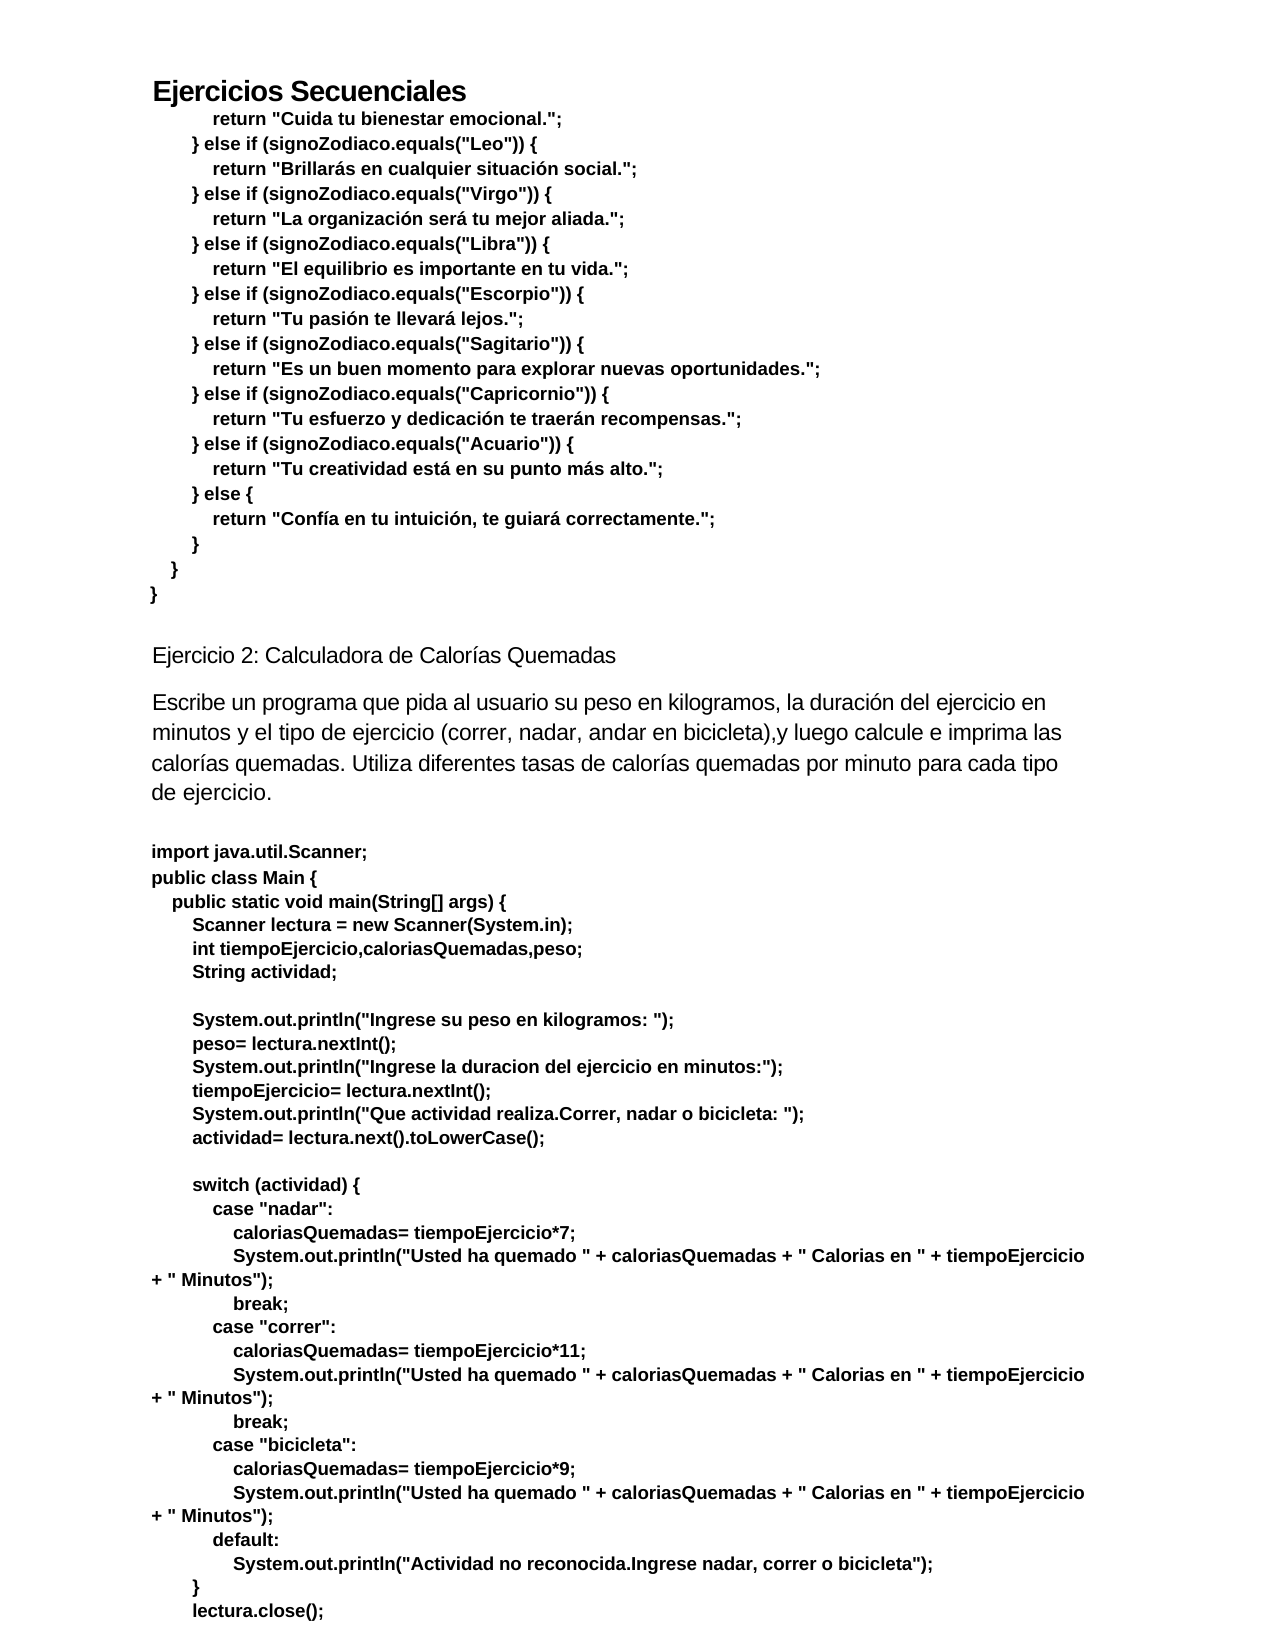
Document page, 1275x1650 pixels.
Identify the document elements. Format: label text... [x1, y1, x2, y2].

text Escribe un programa que pida al usuario su peso en kilogramos, la duración del ejercicio en [152, 690, 1125, 718]
text minutos y el tipo de ejercicio (correr, nadar, andar en bicicleta),y luego calcule e imprima las [152, 720, 1125, 748]
text calorías quemadas. Utiliza diferentes tasas de calorías quemadas por minuto para cada tipo de ejercicio. [151, 750, 1086, 806]
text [150, 107, 1125, 604]
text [151, 841, 1086, 1621]
text Ejercicio 2: Calculadora de Calorías Quemadas [152, 643, 1125, 671]
